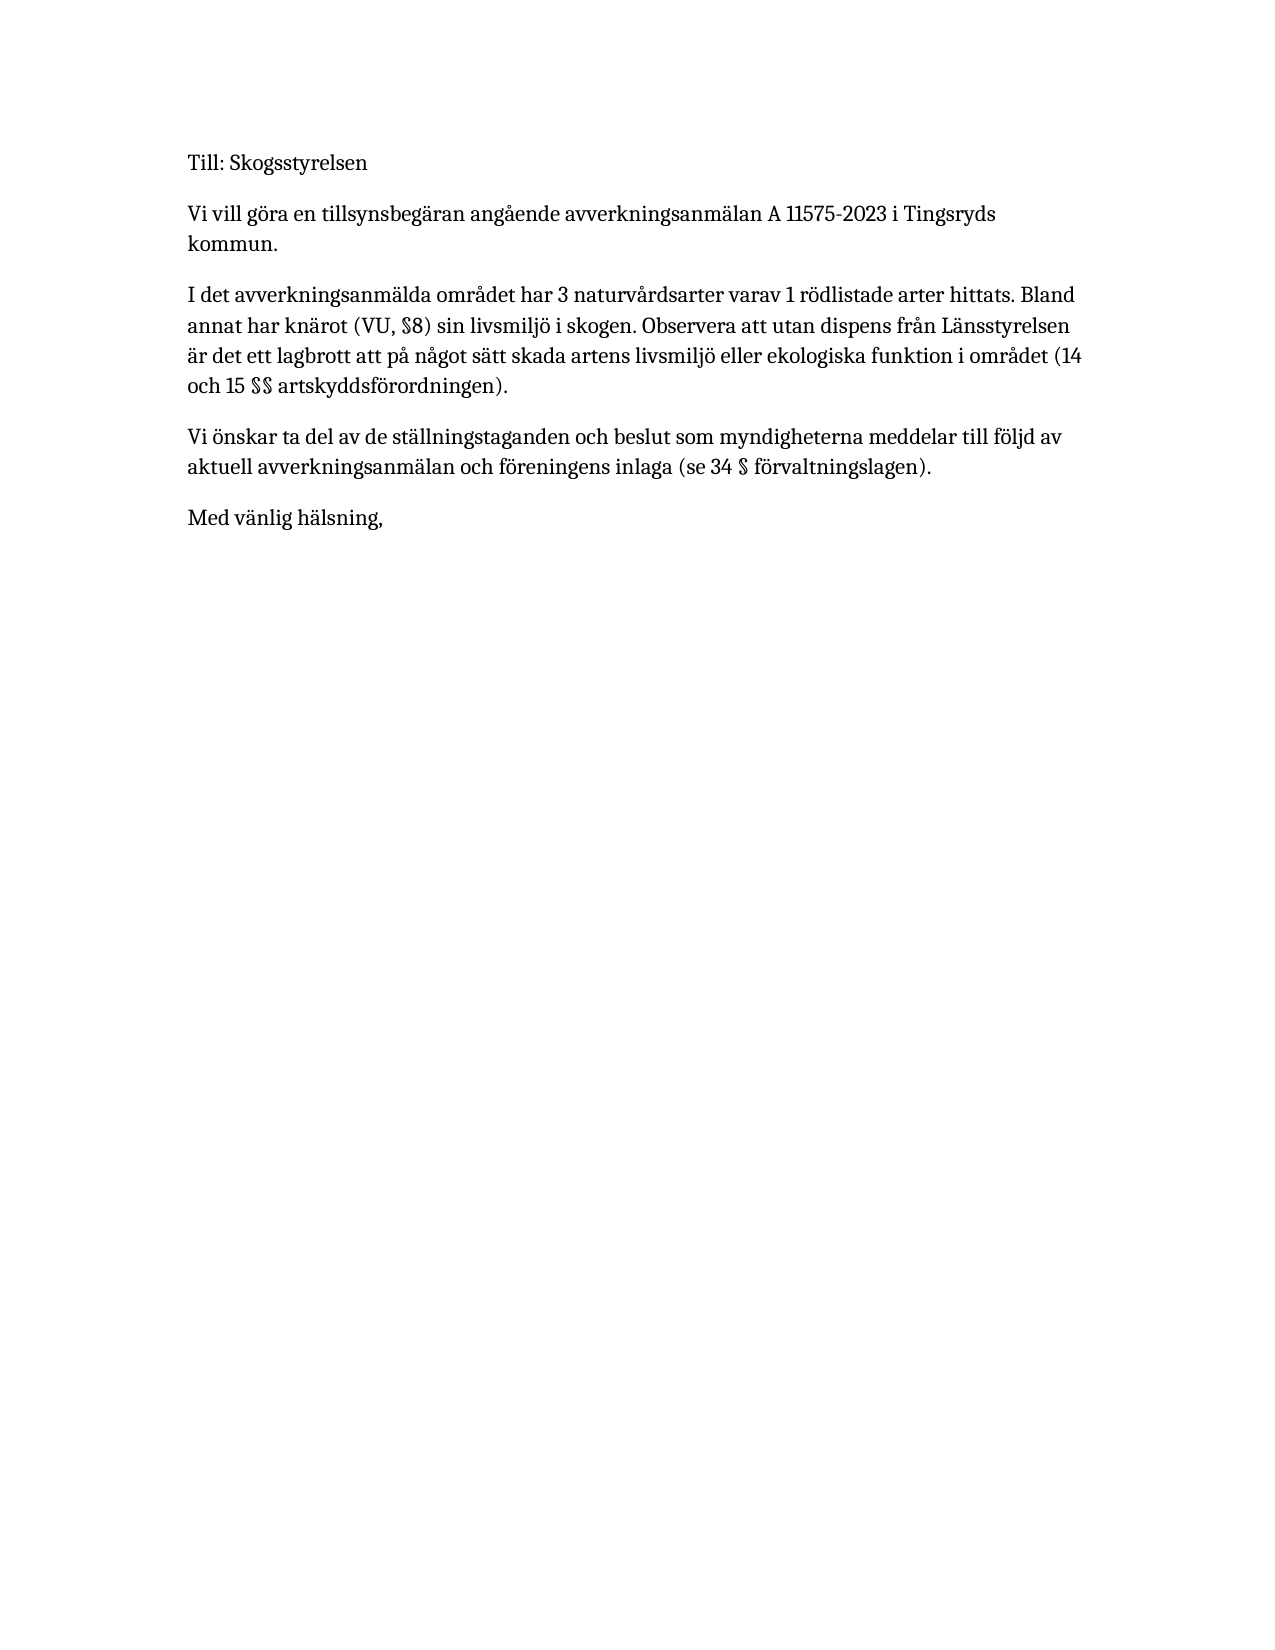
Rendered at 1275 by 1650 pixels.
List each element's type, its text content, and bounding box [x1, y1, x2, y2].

text Till: Skogsstyrelsen [187, 150, 1087, 176]
text I det avverkningsanmälda området har 3 naturvårdsarter varav 1 rödlistade arter hittats. Bland annat har knärot (VU, §8) sin livsmiljö i skogen. Observera att utan dispens från Länsstyrelsen är det ett lagbrott att på något sätt skada artens livsmiljö eller ekologiska funktion i området (14 och 15 §§ artskyddsförordningen). [187, 282, 1087, 399]
text Vi vill göra en tillsynsbegäran angående avverkningsanmälan A 11575-2023 i Tingsryds kommun. [187, 201, 1087, 258]
text Vi önskar ta del av de ställningstaganden och beslut som myndigheterna meddelar till följd av aktuell avverkningsanmälan och föreningens inlaga (se 34 § förvaltningslagen). [187, 424, 1087, 481]
text Med vänlig hälsning, [187, 505, 1087, 562]
